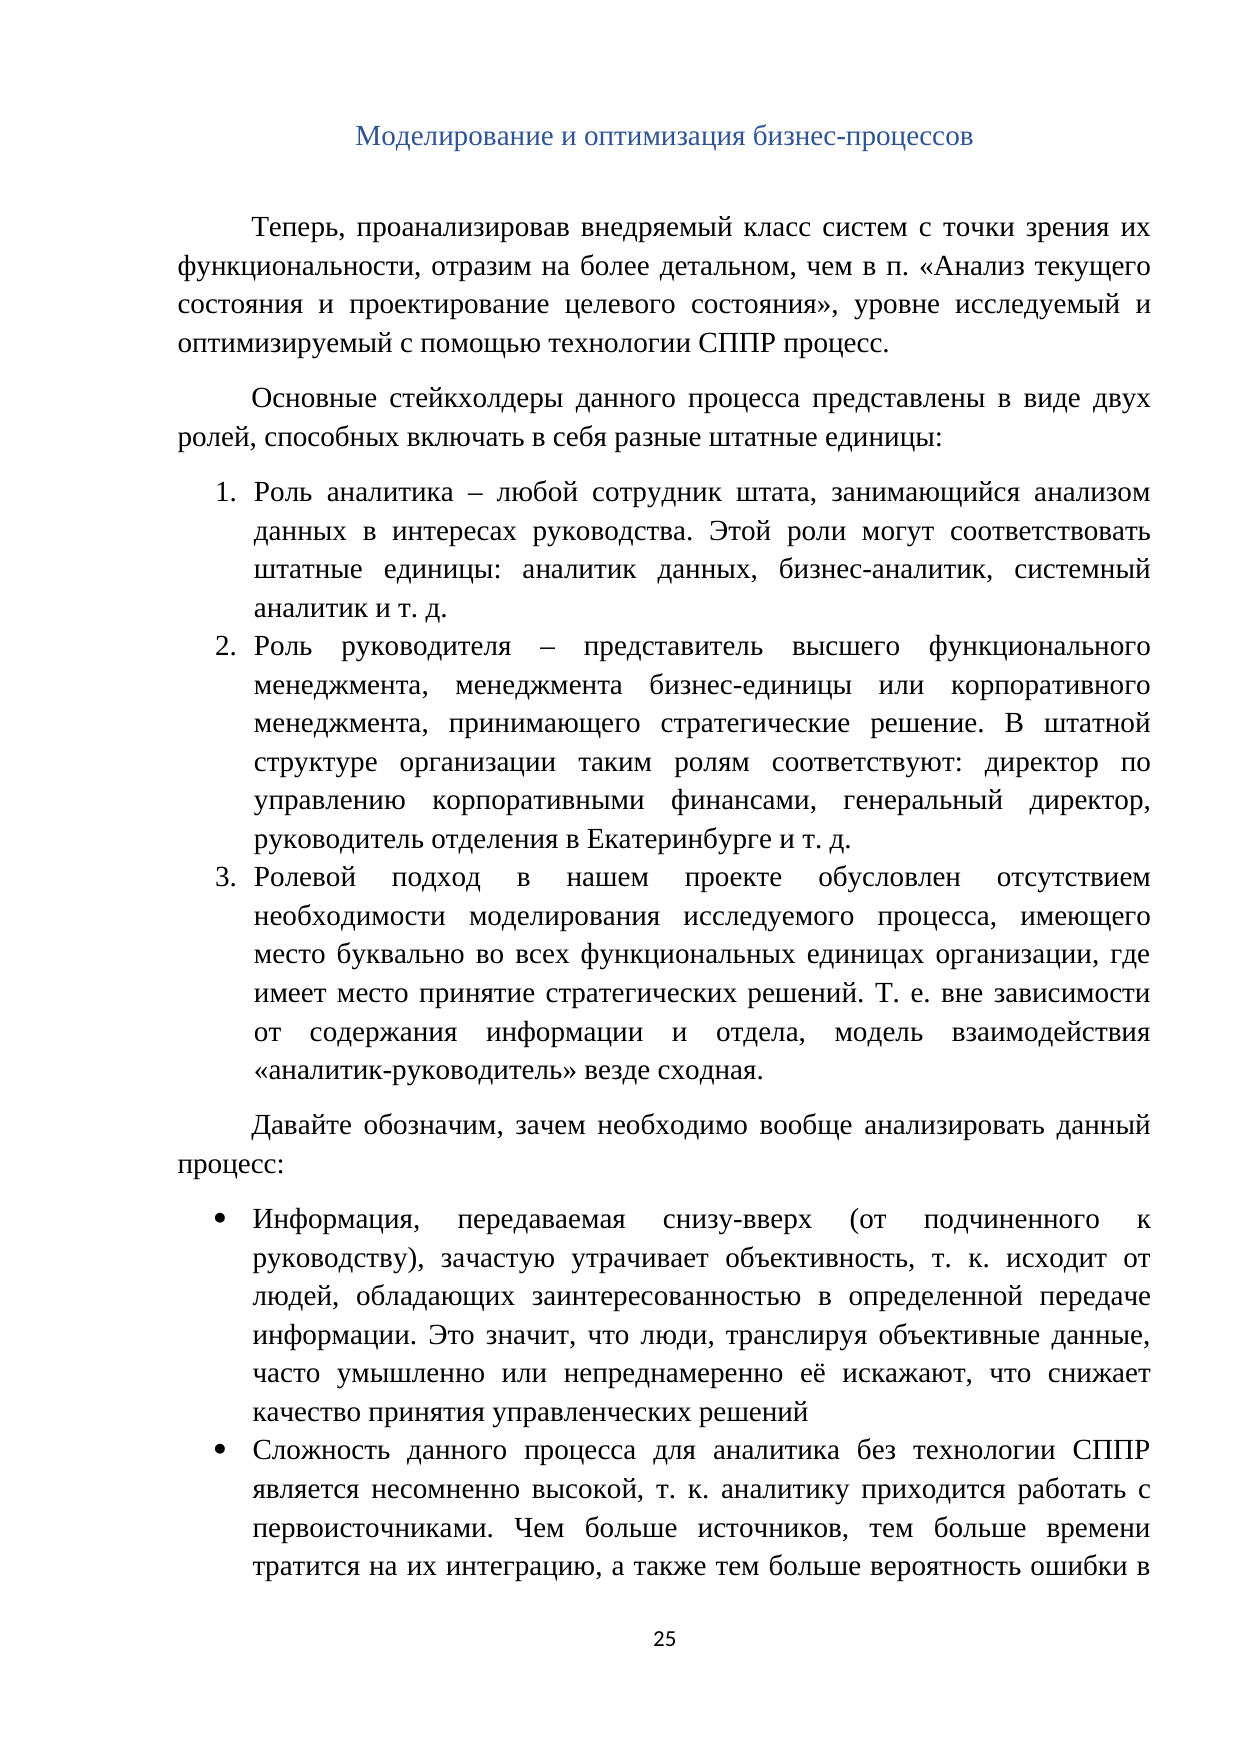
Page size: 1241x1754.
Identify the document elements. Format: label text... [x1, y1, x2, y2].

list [215, 1432, 1152, 1582]
list Информация, передаваемая снизу-вверх (от подчиненного к руководству), зачастую утрачивает объективность, т. к. исходит от людей, обладающих заинтересованностью в определенной передаче информации. Это значит, что люди, транслируя объективные данные, часто умышленно или непреднамеренно её искажают, что снижает качество принятия управленческих решений [215, 1201, 1152, 1427]
list Ролевой подход в нашем проекте обусловлен отсутствием необходимости моделирования исследуемого процесса, имеющего место буквально во всех функциональных единицах организации, где имеет место принятие стратегических решений. Т. е. вне зависимости от содержания информации и отдела, модель взаимодействия «аналитик-руководитель» везде сходная. [215, 859, 1152, 1086]
text Теперь, проанализировав внедряемый класс систем с точки зрения их функциональности, отразим на более детальном, чем в п. «Анализ текущего состояния и проектирование целевого состояния», уровне исследуемый и оптимизируемый с помощью технологии СППР процесс. [177, 209, 1152, 359]
text Основные стейкхолдеры данного процесса представлены в виде двух ролей, способных включать в себя разные штатные единицы: [177, 380, 1152, 452]
list Роль аналитика – любой сотрудник штата, занимающийся анализом данных в интересах руководства. Этой роли могут соответствовать штатные единицы: аналитик данных, бизнес-аналитик, системный аналитик и т. д. [215, 474, 1152, 623]
text Давайте обозначим, зачем необходимо вообще анализировать данный процесс: [177, 1107, 1152, 1179]
subtitle Моделирование и оптимизация бизнес-процессов [177, 118, 1152, 152]
list Роль руководителя – представитель высшего функционального менеджмента, менеджмента бизнес-единицы или корпоративного менеджмента, принимающего стратегические решение. В штатной структуре организации таким ролям соответствуют: директор по управлению корпоративными финансами, генеральный директор, руководитель отделения в Екатеринбурге и т. д. [215, 628, 1152, 854]
